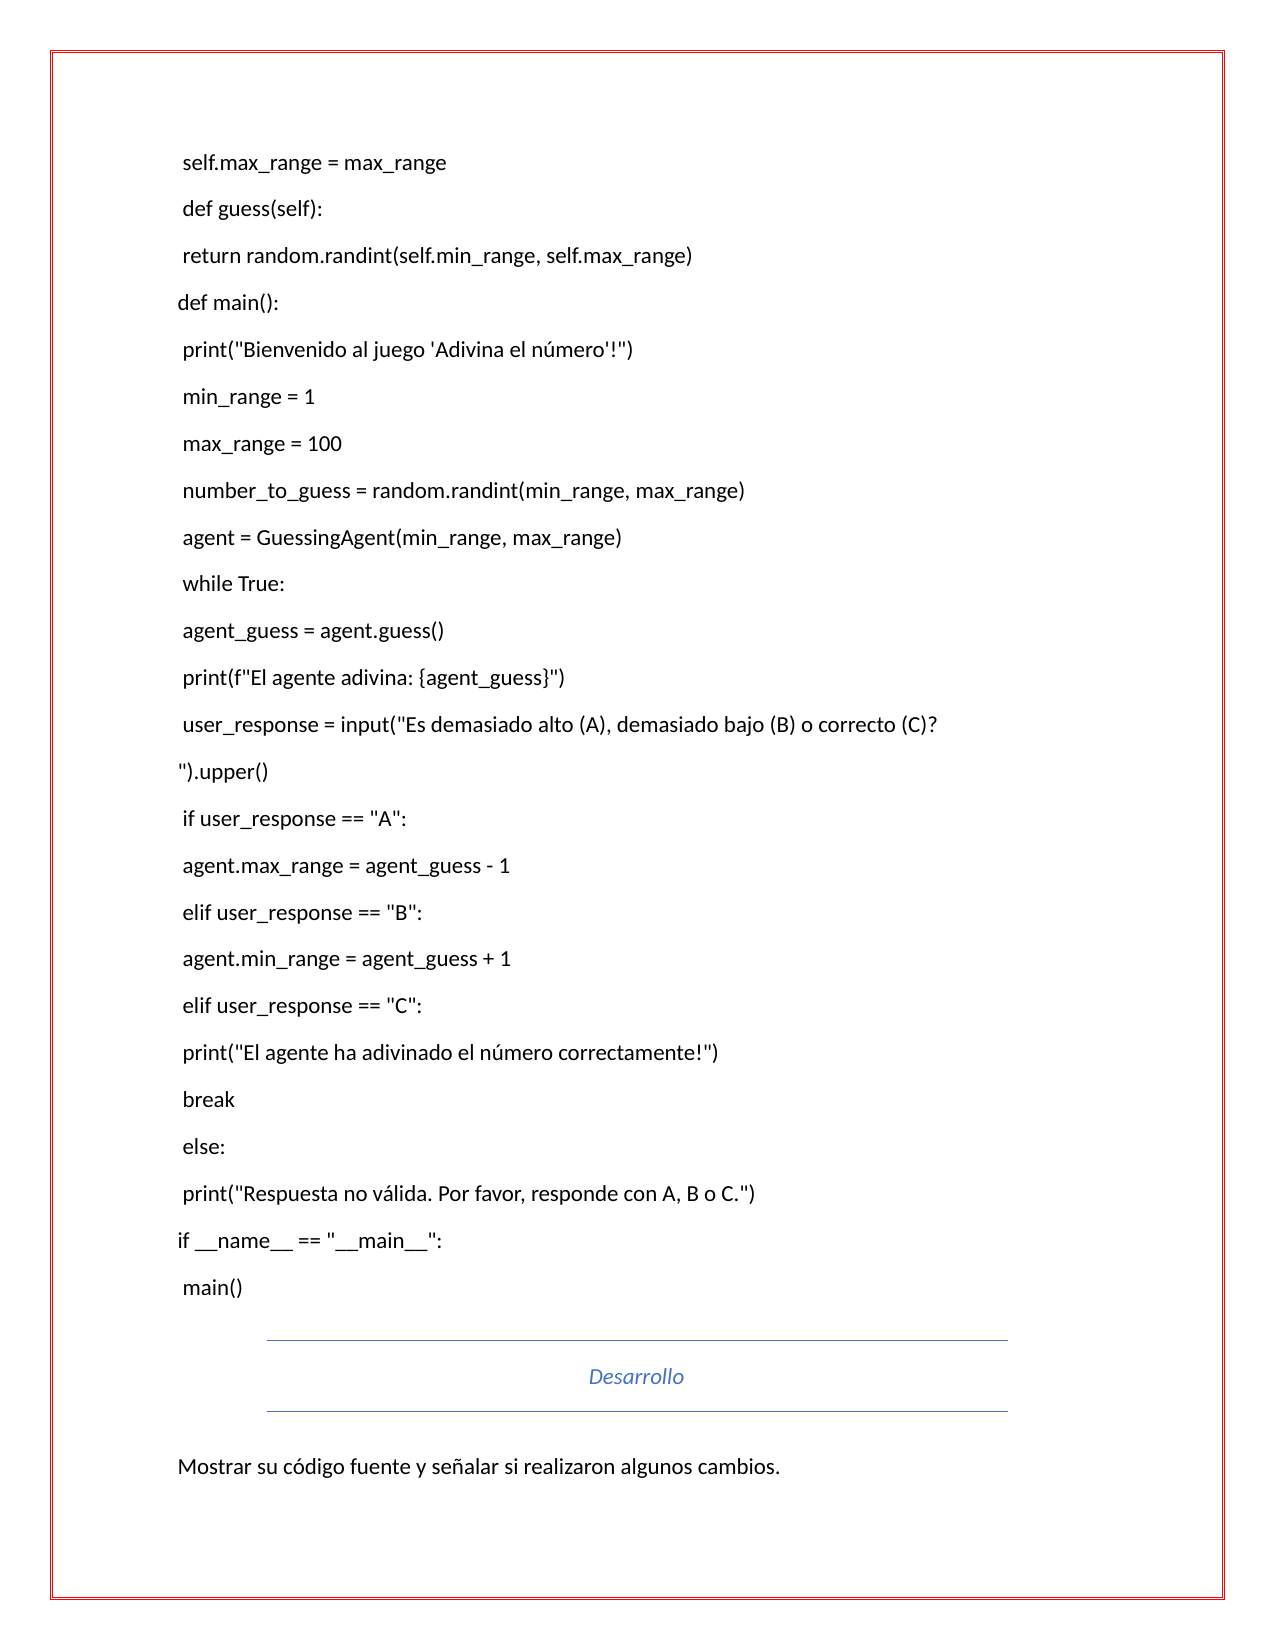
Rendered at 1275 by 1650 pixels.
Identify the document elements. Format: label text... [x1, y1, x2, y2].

text agent_guess = agent.guess() [177, 616, 1098, 644]
text number_to_guess = random.randint(min_range, max_range) [177, 476, 1098, 504]
text max_range = 100 [177, 429, 1098, 457]
text if user_response == "A": [177, 804, 1098, 832]
text return random.randint(self.min_range, self.max_range) [177, 241, 1098, 269]
text if __name__ == "__main__": [177, 1226, 1098, 1254]
text Mostrar su código fuente y señalar si realizaron algunos cambios. [177, 1452, 1098, 1480]
text def main(): [177, 288, 1098, 316]
text main() [177, 1273, 1098, 1301]
text user_response = input("Es demasiado alto (A), demasiado bajo (B) o correcto (C)? [177, 710, 1098, 738]
text else: [177, 1132, 1098, 1160]
text agent.min_range = agent_guess + 1 [177, 944, 1098, 972]
text Desarrollo [267, 1341, 1008, 1411]
text while True: [177, 569, 1098, 597]
text agent.max_range = agent_guess - 1 [177, 851, 1098, 879]
text print("Respuesta no válida. Por favor, responde con A, B o C.") [177, 1179, 1098, 1207]
text elif user_response == "C": [177, 991, 1098, 1019]
text print("Bienvenido al juego 'Adivina el número'!") [177, 335, 1098, 363]
text print("El agente ha adivinado el número correctamente!") [177, 1038, 1098, 1066]
text def guess(self): [177, 194, 1098, 222]
text break [177, 1085, 1098, 1113]
text self.max_range = max_range [177, 148, 1098, 176]
text print(f"El agente adivina: {agent_guess}") [177, 663, 1098, 691]
text elif user_response == "B": [177, 898, 1098, 926]
text min_range = 1 [177, 382, 1098, 410]
text agent = GuessingAgent(min_range, max_range) [177, 523, 1098, 551]
text ").upper() [177, 757, 1098, 785]
